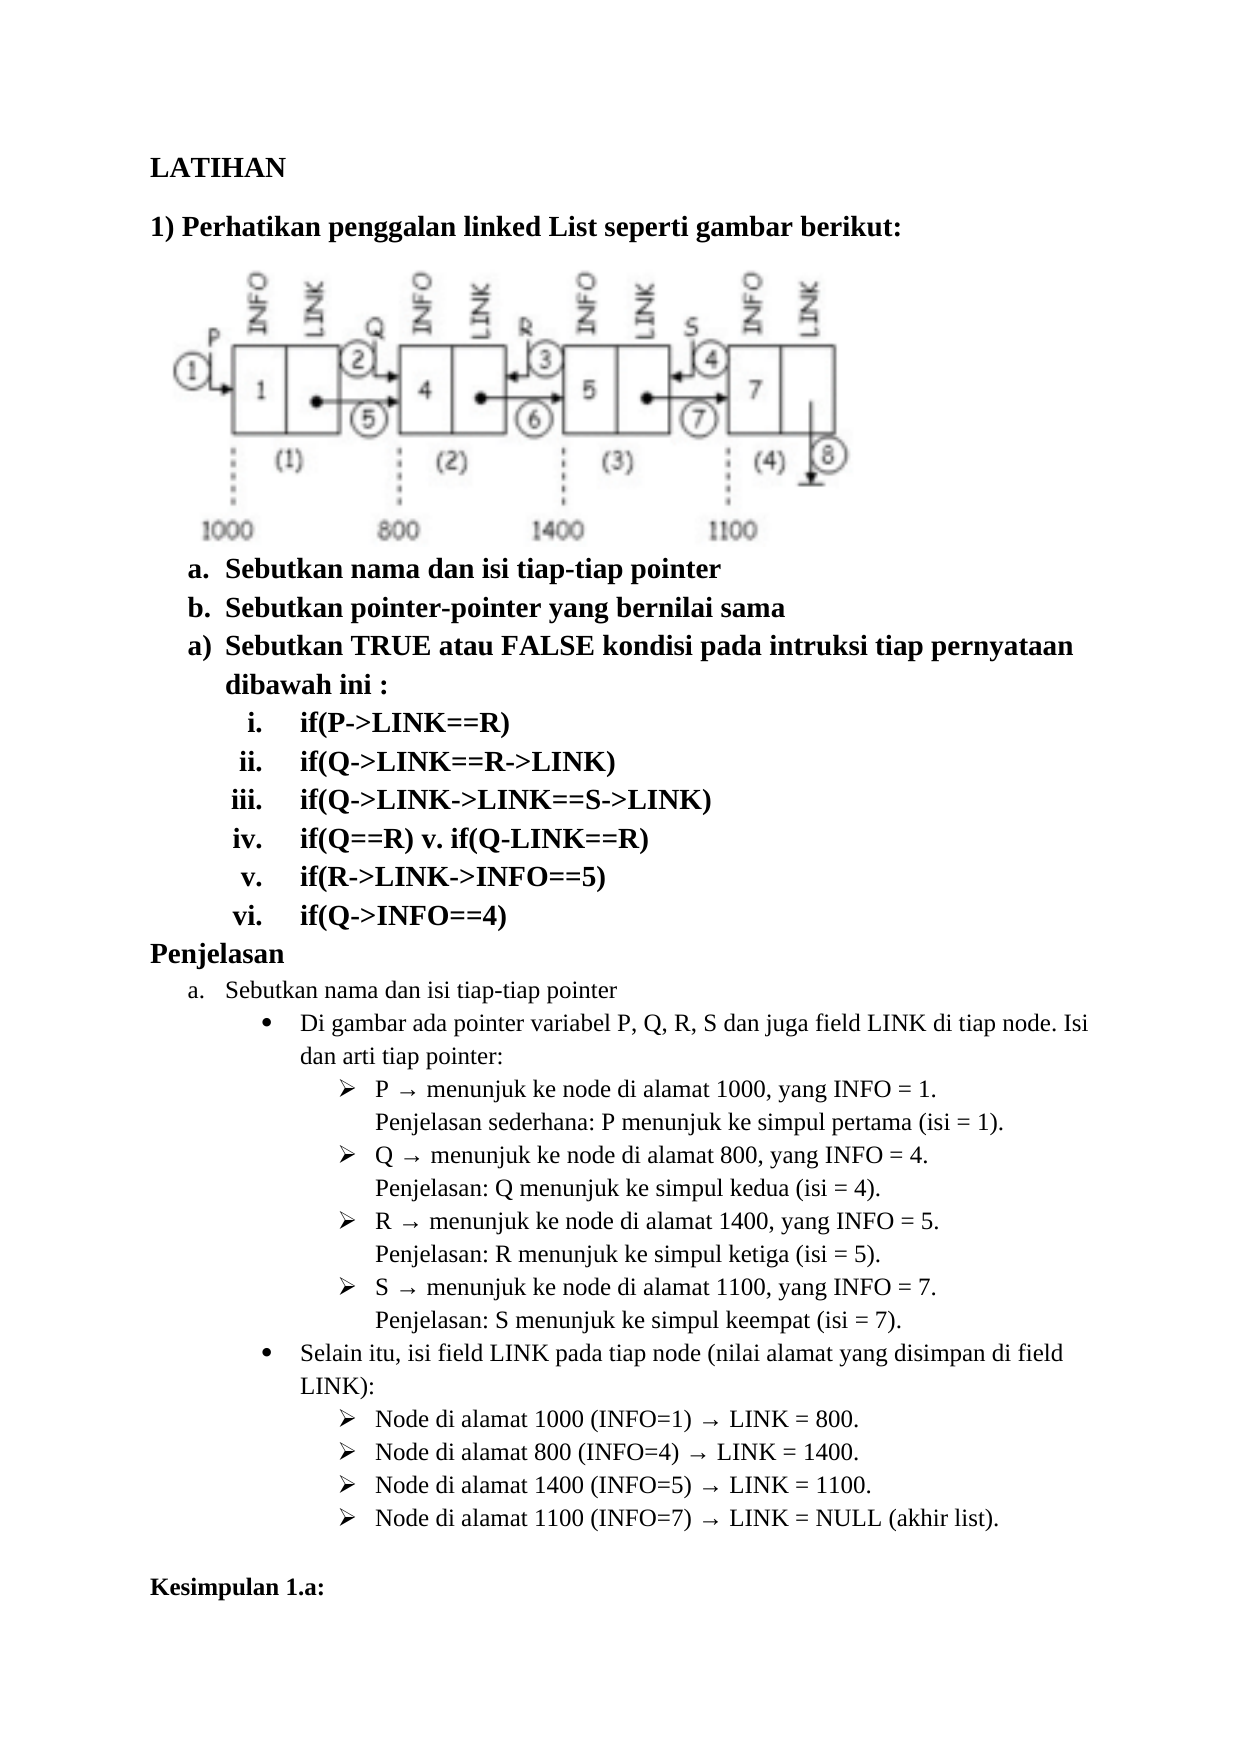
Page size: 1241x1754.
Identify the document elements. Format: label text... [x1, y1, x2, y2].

text Kesimpulan 1.a: [150, 1572, 1090, 1600]
list if(Q->INFO==4) [262, 898, 1090, 932]
list R → menunjuk ke node di alamat 1400, yang INFO = 5. [337, 1206, 1090, 1235]
list if(Q->LINK==R->LINK) [262, 744, 1090, 777]
list if(Q==R) v. if(Q-LINK==R) [262, 821, 1090, 854]
picture [150, 247, 905, 547]
list S → menunjuk ke node di alamat 1100, yang INFO = 7. [337, 1272, 1090, 1301]
text LATIHAN [150, 150, 1090, 183]
list Node di alamat 1000 (INFO=1) → LINK = 800. [337, 1404, 1090, 1433]
list Penjelasan sederhana: P menunjuk ke simpul pertama (isi = 1). [375, 1107, 1090, 1136]
list Penjelasan: R menunjuk ke simpul ketiga (isi = 5). [375, 1239, 1090, 1268]
text 1) Perhatikan penggalan linked List seperti gambar berikut: [150, 209, 1090, 243]
list Selain itu, isi field LINK pada tiap node (nilai alamat yang disimpan di field LINK): [262, 1338, 1090, 1400]
list Sebutkan pointer-pointer yang bernilai sama [187, 590, 1090, 623]
list if(Q->LINK->LINK==S->LINK) [262, 782, 1090, 816]
list Sebutkan nama dan isi tiap-tiap pointer [187, 975, 1090, 1004]
list Node di alamat 1400 (INFO=5) → LINK = 1100. [337, 1471, 1090, 1499]
list Sebutkan nama dan isi tiap-tiap pointer [187, 551, 1090, 585]
list if(R->LINK->INFO==5) [262, 859, 1090, 893]
list if(P->LINK==R) [262, 705, 1090, 739]
list Node di alamat 800 (INFO=4) → LINK = 1400. [337, 1437, 1090, 1466]
list Sebutkan TRUE atau FALSE kondisi pada intruksi tiap pernyataan dibawah ini : [187, 628, 1090, 700]
text Penjelasan [150, 937, 1090, 970]
list Penjelasan: Q menunjuk ke simpul kedua (isi = 4). [375, 1173, 1090, 1202]
list Node di alamat 1100 (INFO=7) → LINK = NULL (akhir list). [337, 1503, 1090, 1532]
list P → menunjuk ke node di alamat 1000, yang INFO = 1. [337, 1074, 1090, 1103]
list Di gambar ada pointer variabel P, Q, R, S dan juga field LINK di tiap node. Isi dan arti tiap pointer: [262, 1008, 1090, 1070]
list Penjelasan: S menunjuk ke simpul keempat (isi = 7). [375, 1305, 1090, 1334]
list Q → menunjuk ke node di alamat 800, yang INFO = 4. [337, 1140, 1090, 1169]
